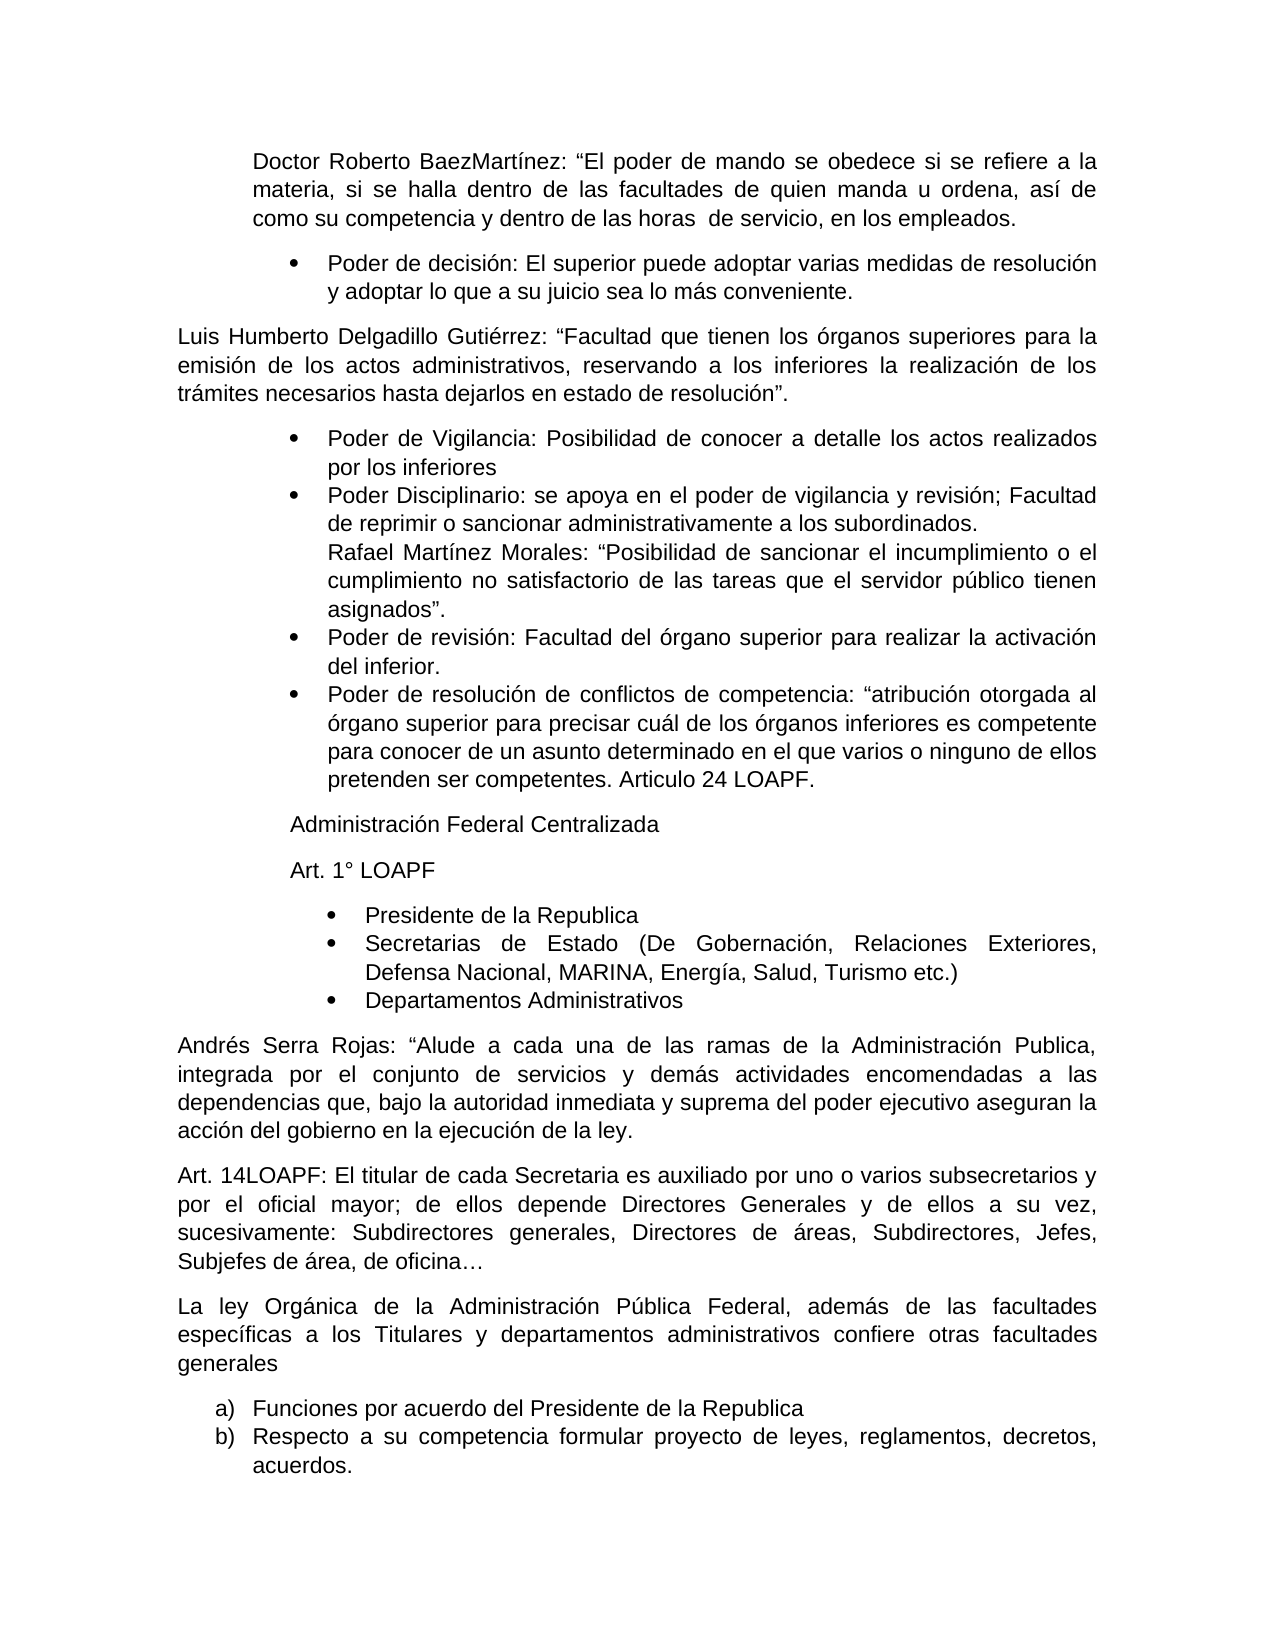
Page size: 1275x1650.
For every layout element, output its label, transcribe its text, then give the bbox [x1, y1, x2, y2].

text Art. 14LOAPF: El titular de cada Secretaria es auxiliado por uno o varios subsecretarios y por el oficial mayor; de ellos depende Directores Generales y de ellos a su vez, sucesivamente: Subdirectores generales, Directores de áreas, Subdirectores, Jefes, Subjefes de área, de oficina… [177, 1162, 1098, 1274]
list Funciones por acuerdo del Presidente de la Republica [215, 1395, 1098, 1421]
text Andrés Serra Rojas: “Alude a cada una de las ramas de la Administración Publica, integrada por el conjunto de servicios y demás actividades encomendadas a las dependencias que, bajo la autoridad inmediata y suprema del poder ejecutivo aseguran la acción del gobierno en la ejecución de la ley. [177, 1032, 1098, 1144]
text Luis Humberto Delgadillo Gutiérrez: “Facultad que tienen los órganos superiores para la emisión de los actos administrativos, reservando a los inferiores la realización de los trámites necesarios hasta dejarlos en estado de resolución”. [177, 323, 1098, 406]
list Secretarias de Estado (De Gobernación, Relaciones Exteriores, Defensa Nacional, MARINA, Energía, Salud, Turismo etc.) [327, 930, 1098, 985]
list Poder de revisión: Facultad del órgano superior para realizar la activación del inferior. [290, 624, 1098, 679]
list Poder Disciplinario: se apoya en el poder de vigilancia y revisión; Facultad de reprimir o sancionar administrativamente a los subordinados. [290, 482, 1098, 537]
text La ley Orgánica de la Administración Pública Federal, además de las facultades específicas a los Titulares y departamentos administrativos confiere otras facultades generales [177, 1293, 1098, 1376]
text Administración Federal Centralizada [290, 811, 1098, 838]
text Doctor Roberto BaezMartínez: “El poder de mando se obedece si se refiere a la materia, si se halla dentro de las facultades de quien manda u ordena, así de como su competencia y dentro de las horas de servicio, en los empleados. [252, 148, 1098, 231]
list Poder de decisión: El superior puede adoptar varias medidas de resolución y adoptar lo que a su juicio sea lo más conveniente. [290, 249, 1098, 304]
list Poder de resolución de conflictos de competencia: “atribución otorgada al órgano superior para precisar cuál de los órganos inferiores es competente para conocer de un asunto determinado en el que varios o ninguno de ellos pretenden ser competentes. Articulo 24 LOAPF. [290, 681, 1098, 793]
text Art. 1° LOAPF [290, 857, 1098, 883]
list Poder de Vigilancia: Posibilidad de conocer a detalle los actos realizados por los inferiores [290, 425, 1098, 480]
list Presidente de la Republica [327, 902, 1098, 928]
list Departamentos Administrativos [327, 987, 1098, 1013]
list Rafael Martínez Morales: “Posibilidad de sancionar el incumplimiento o el cumplimiento no satisfactorio de las tareas que el servidor público tienen asignados”. [327, 539, 1098, 622]
list Respecto a su competencia formular proyecto de leyes, reglamentos, decretos, acuerdos. [215, 1423, 1098, 1478]
